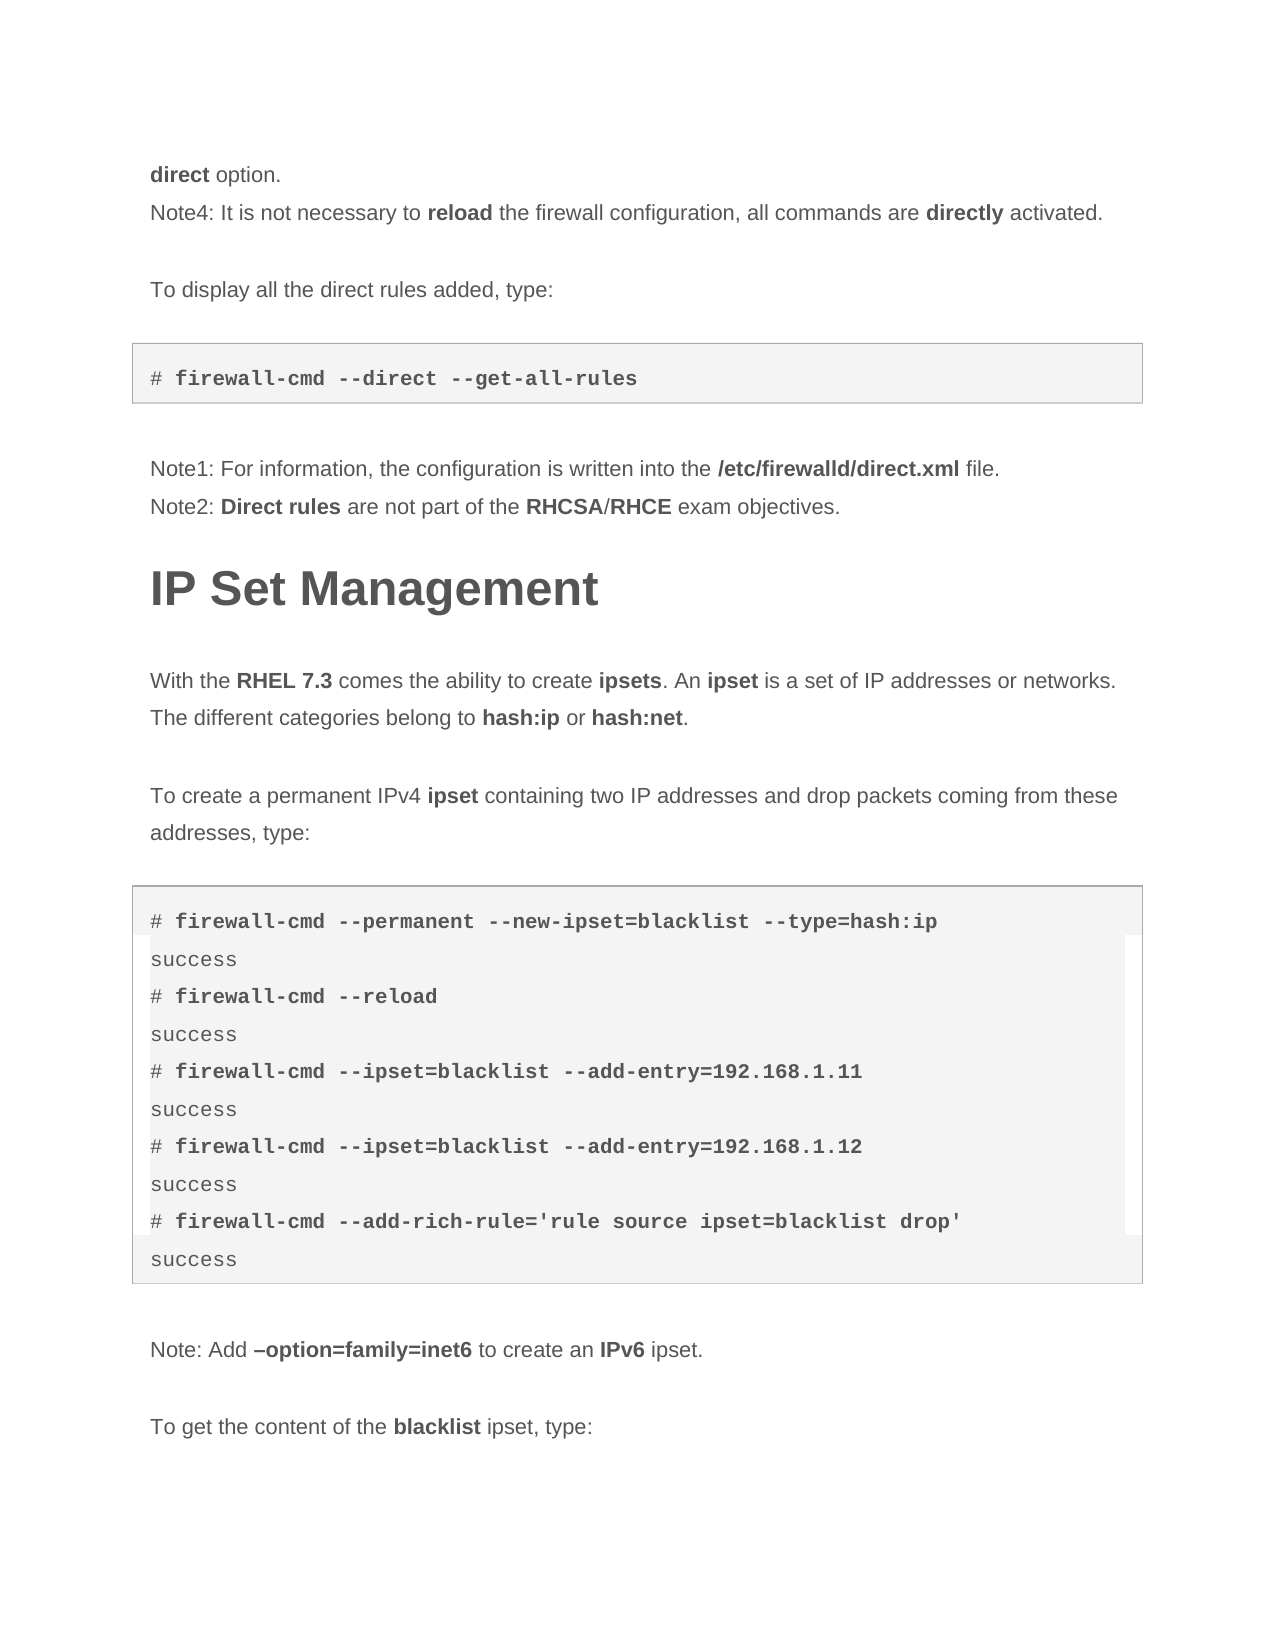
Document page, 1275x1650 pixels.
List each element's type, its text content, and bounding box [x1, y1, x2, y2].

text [150, 150, 1125, 225]
text # firewall-cmd --direct --get-all-rules [133, 344, 1142, 402]
text Note1: For information, the configuration is written into the /etc/firewalld/direct.xml file. Note2: Direct rules are not part of the RHCSA/RHCE exam objectives. [150, 444, 1125, 519]
text success [150, 1160, 1125, 1197]
text Note: Add –option=family=inet6 to create an IPv6 ipset. [150, 1324, 1125, 1362]
text success [150, 1085, 1125, 1122]
text To display all the direct rules added, type: [150, 265, 1125, 302]
text # firewall-cmd --reload [150, 972, 1125, 1010]
text IP Set Management [150, 559, 1125, 615]
text success [150, 935, 1125, 972]
text success [150, 1010, 1125, 1047]
text To get the content of the blacklist ipset, type: [150, 1402, 1125, 1439]
text # firewall-cmd --permanent --new-ipset=blacklist --type=hash:ip [133, 887, 1142, 935]
text # firewall-cmd --ipset=blacklist --add-entry=192.168.1.11 [150, 1047, 1125, 1085]
text To create a permanent IPv4 ipset containing two IP addresses and drop packets coming from these addresses, type: [150, 770, 1125, 845]
text # firewall-cmd --add-rich-rule='rule source ipset=blacklist drop' [150, 1197, 1125, 1223]
text # firewall-cmd --ipset=blacklist --add-entry=192.168.1.12 [150, 1122, 1125, 1160]
text success [133, 1223, 1142, 1283]
text With the RHEL 7.3 comes the ability to create ipsets. An ipset is a set of IP addresses or networks. The different categories belong to hash:ip or hash:net. [150, 655, 1125, 730]
